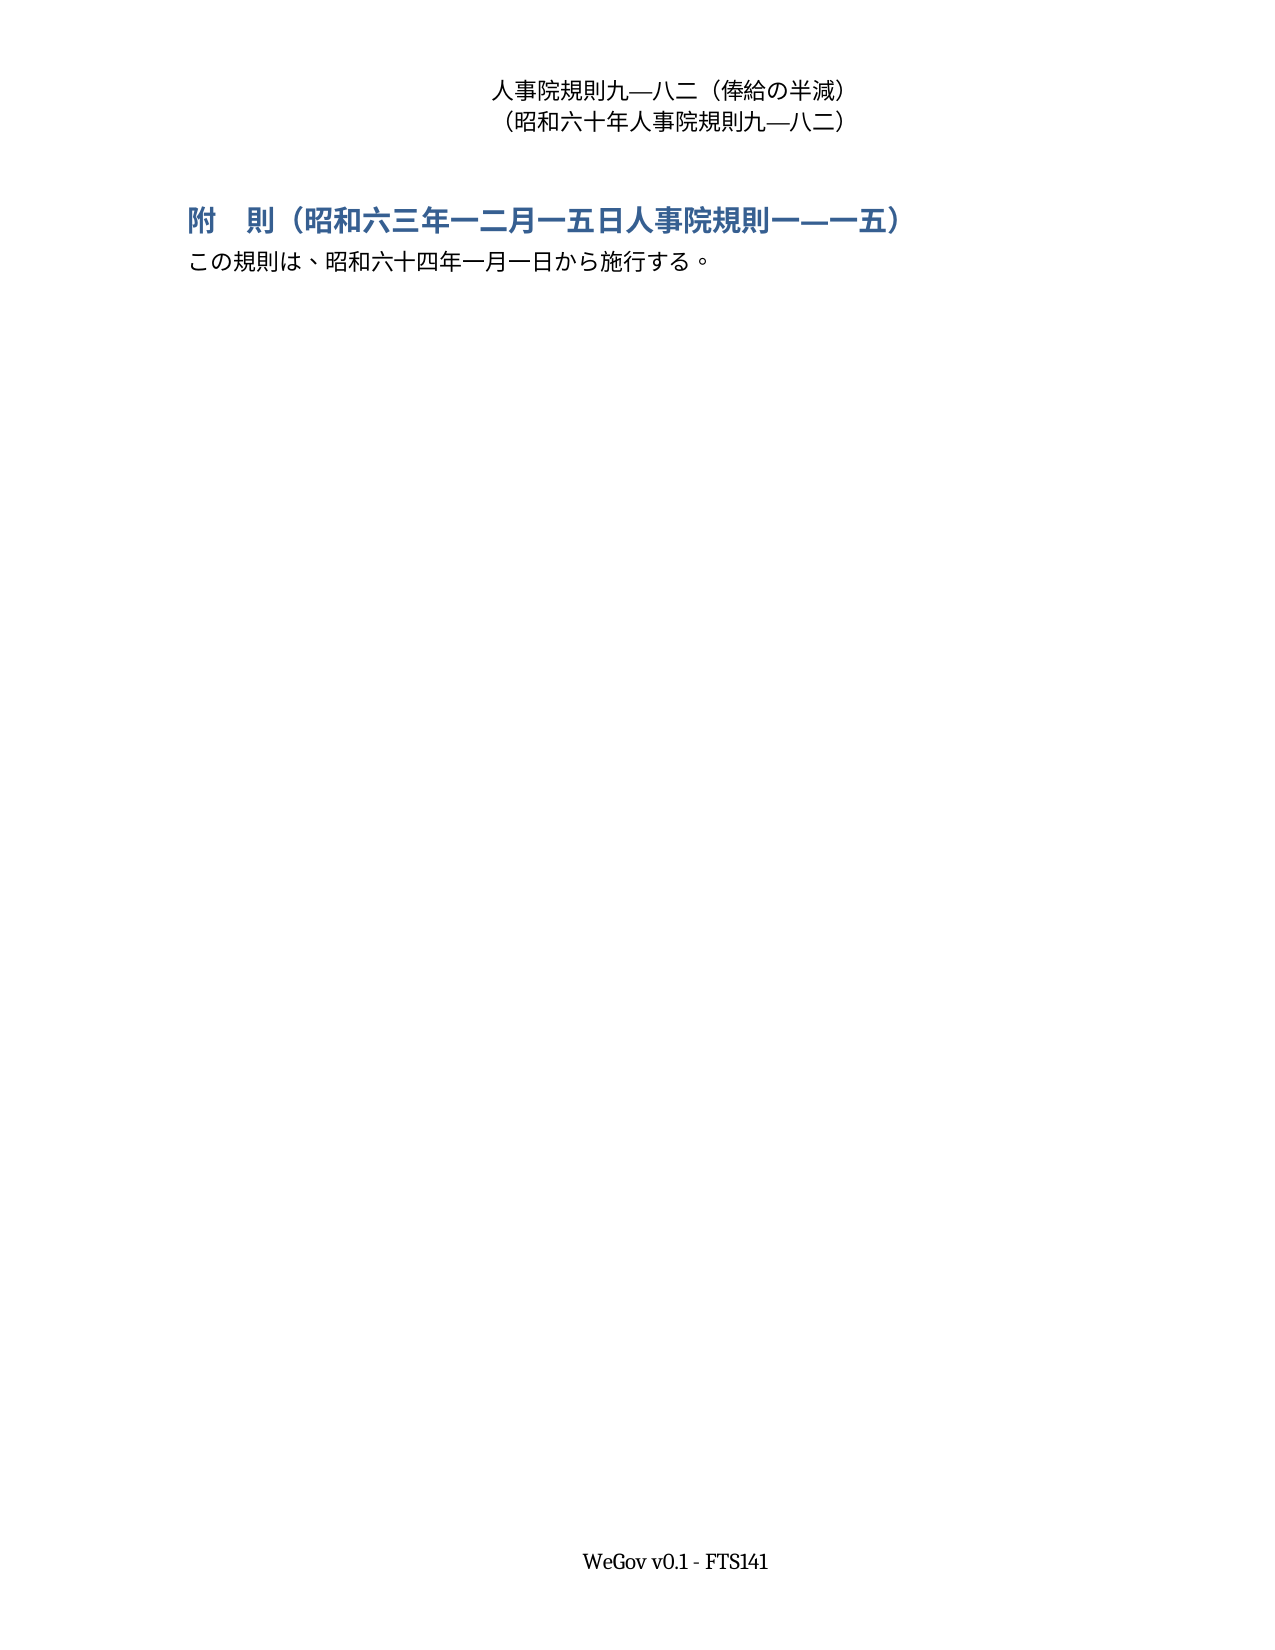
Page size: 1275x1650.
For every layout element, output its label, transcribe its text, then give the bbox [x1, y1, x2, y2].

subtitle 附 則（昭和六三年一二月一五日人事院規則一―一五） [187, 200, 1087, 240]
text この規則は、昭和六十四年一月一日から施行する。 [187, 246, 1087, 277]
